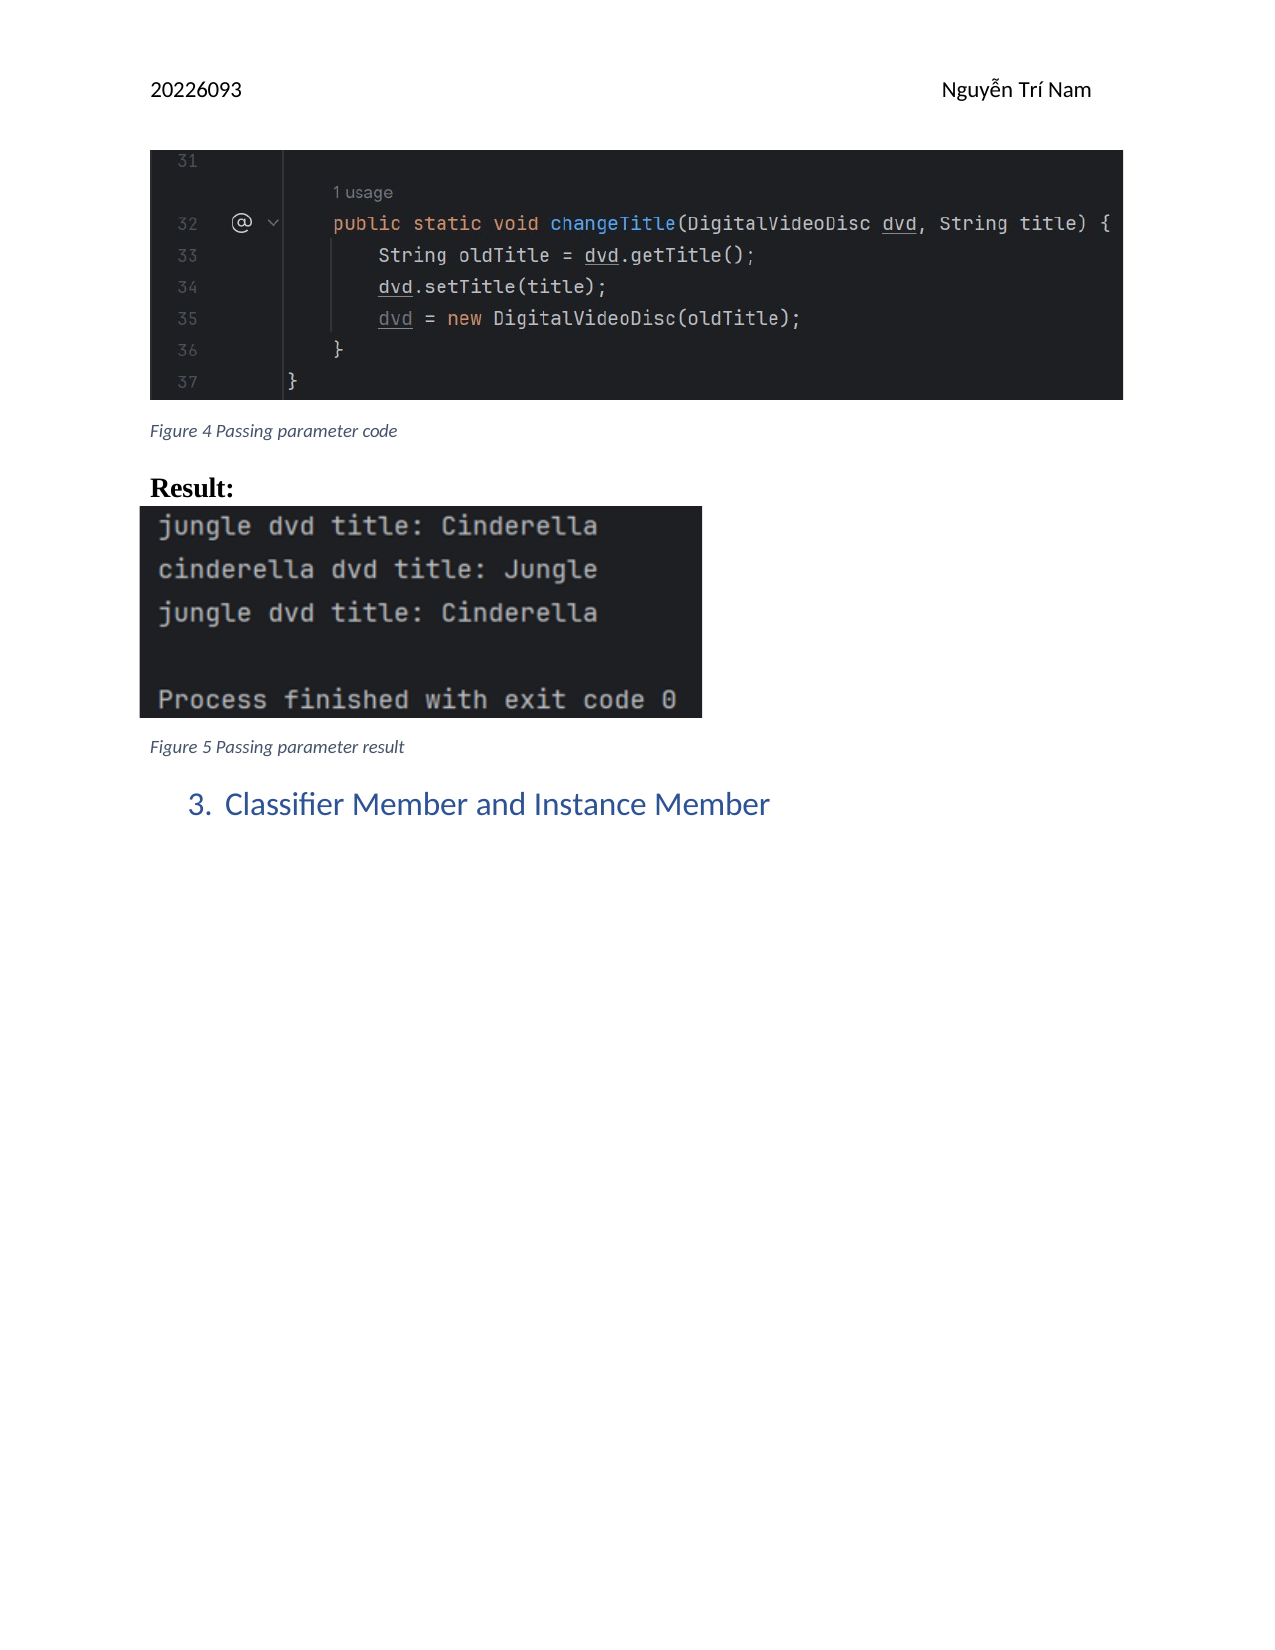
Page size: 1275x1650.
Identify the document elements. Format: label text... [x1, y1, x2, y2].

picture [139, 506, 703, 718]
subtitle Classifier Member and Instance Member [187, 783, 1135, 824]
subtitle Result: [150, 471, 1135, 503]
picture [150, 150, 1124, 400]
text Figure 5 Passing parameter result [150, 735, 1135, 758]
text Figure 4 Passing parameter code [150, 419, 1135, 442]
